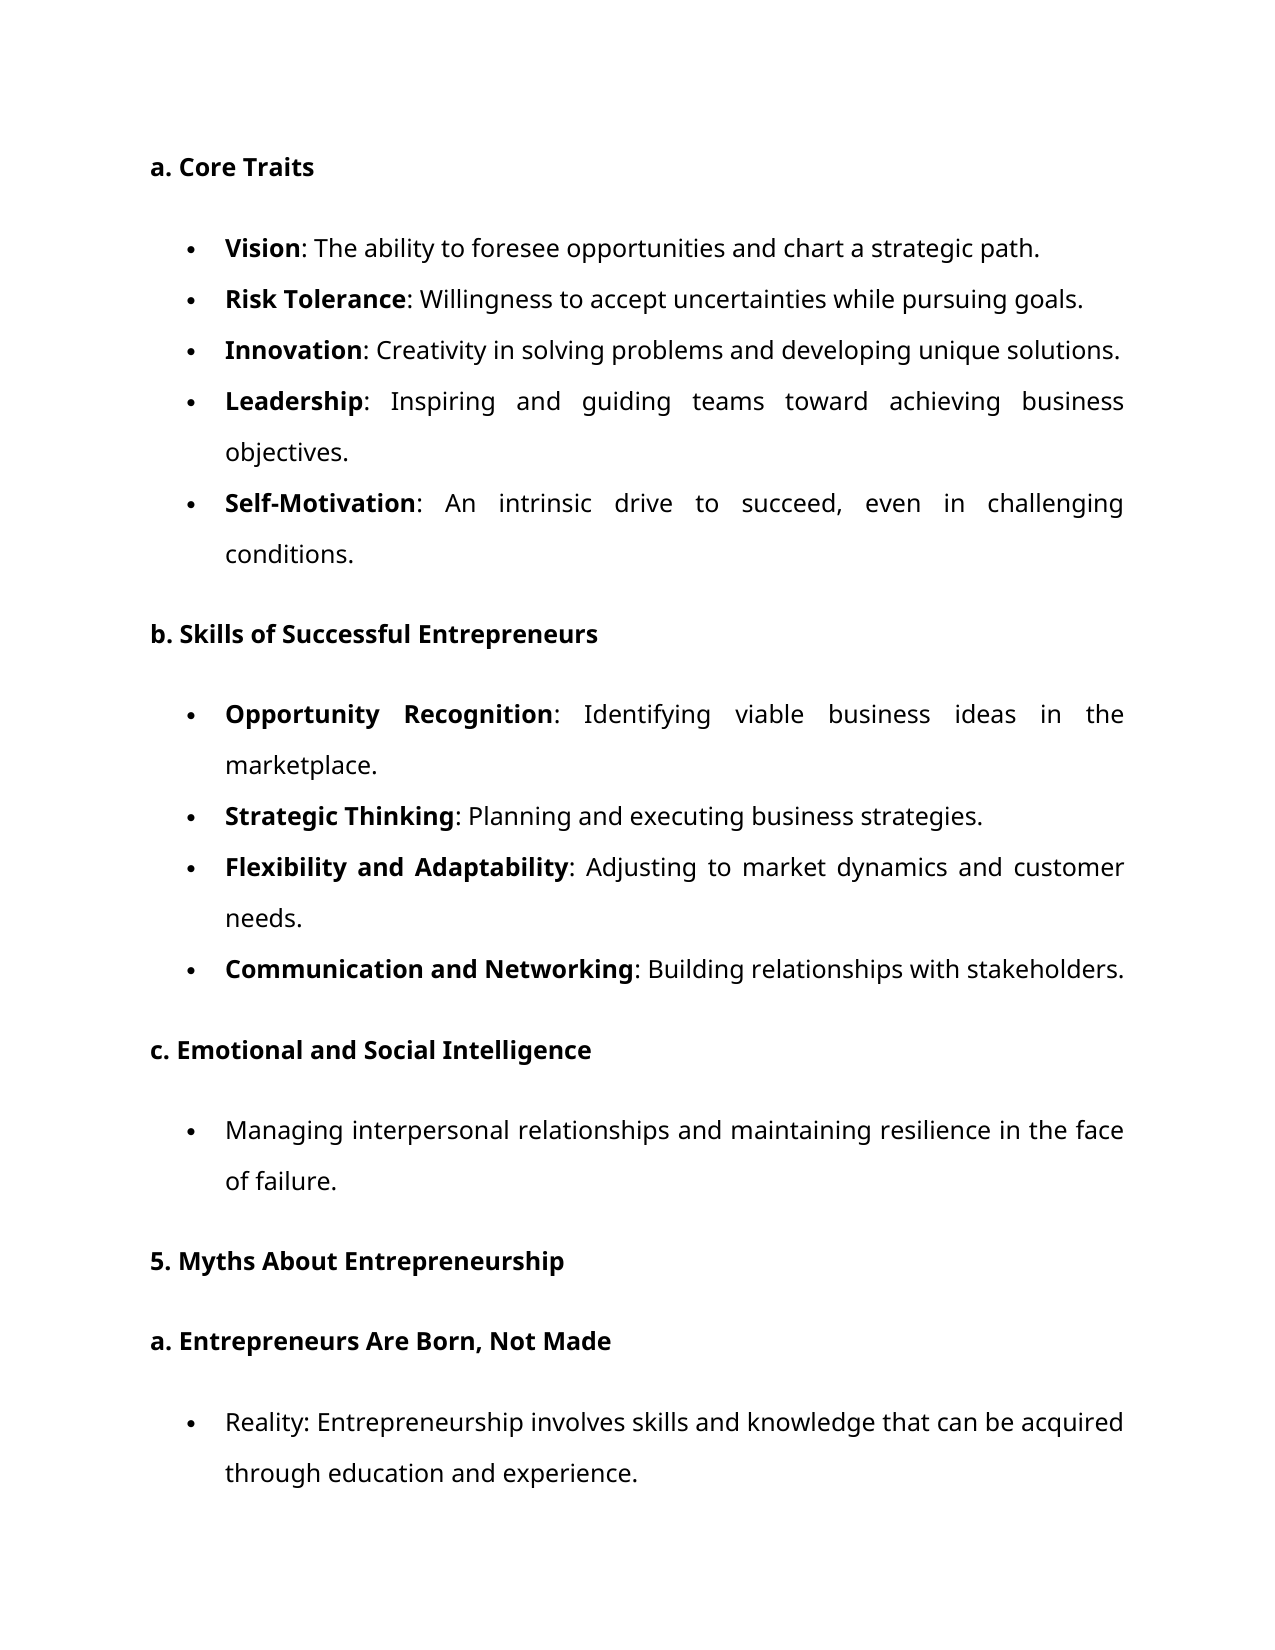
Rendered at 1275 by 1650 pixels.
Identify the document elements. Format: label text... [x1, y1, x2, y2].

list Innovation: Creativity in solving problems and developing unique solutions. [187, 332, 1125, 366]
list Communication and Networking: Building relationships with stakeholders. [187, 952, 1125, 986]
list Leadership: Inspiring and guiding teams toward achieving business objectives. [187, 383, 1125, 468]
list Strategic Thinking: Planning and executing business strategies. [187, 799, 1125, 833]
list Managing interpersonal relationships and maintaining resilience in the face of failure. [187, 1112, 1125, 1198]
list Reality: Entrepreneurship involves skills and knowledge that can be acquired through education and experience. [187, 1404, 1125, 1489]
list b. Skills of Successful Entrepreneurs [150, 617, 1125, 651]
list Opportunity Recognition: Identifying viable business ideas in the marketplace. [187, 697, 1125, 782]
list Flexibility and Adaptability: Adjusting to market dynamics and customer needs. [187, 850, 1125, 935]
list Vision: The ability to foresee opportunities and chart a strategic path. [187, 230, 1125, 264]
list Self-Motivation: An intrinsic drive to succeed, even in challenging conditions. [187, 485, 1125, 571]
list c. Emotional and Social Intelligence [150, 1032, 1125, 1066]
list Risk Tolerance: Willingness to accept uncertainties while pursuing goals. [187, 281, 1125, 315]
list 5. Myths About Entrepreneurship [150, 1244, 1125, 1278]
list a. Entrepreneurs Are Born, Not Made [150, 1324, 1125, 1358]
list a. Core Traits [150, 150, 1125, 184]
